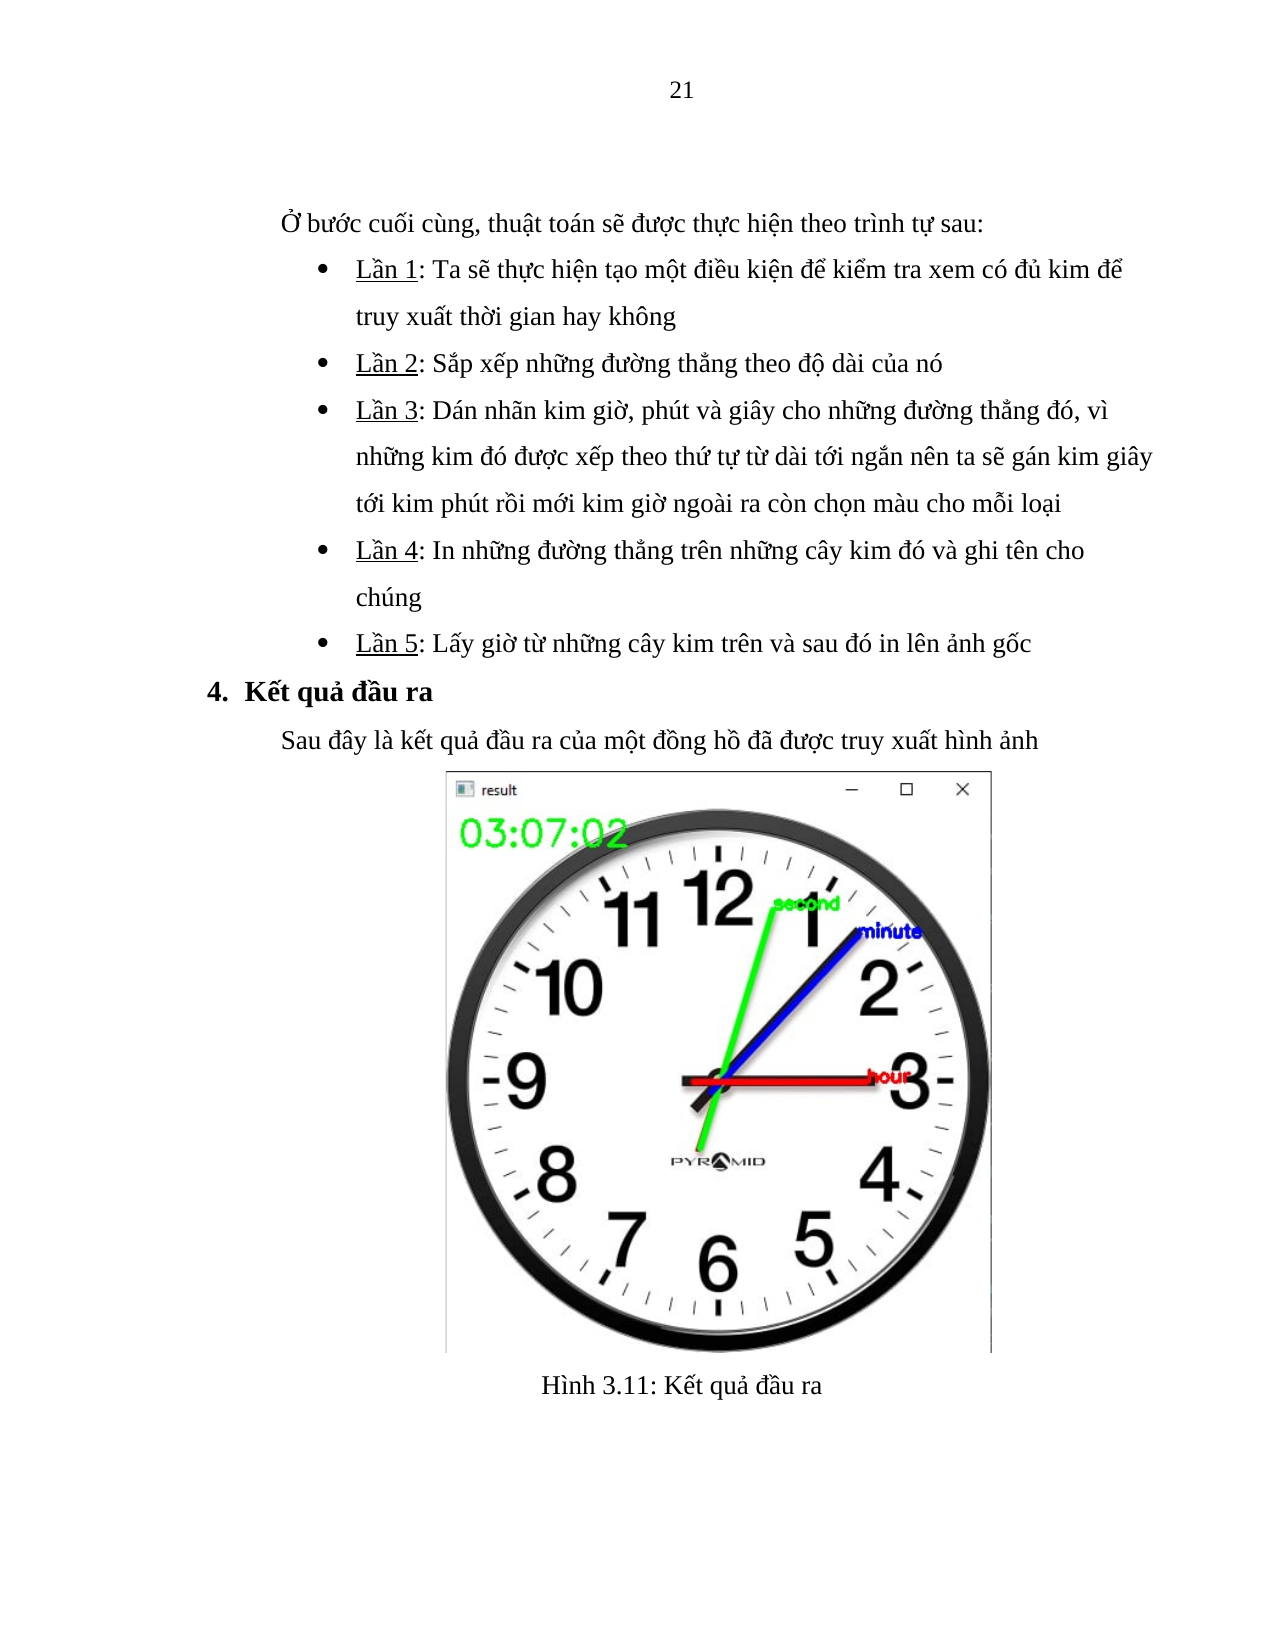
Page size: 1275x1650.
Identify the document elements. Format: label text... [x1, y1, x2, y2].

picture [445, 771, 992, 1353]
text Hình 3.11: Kết quả đầu ra [207, 1369, 1157, 1400]
text Sau đây là kết quả đầu ra của một đồng hồ đã được truy xuất hình ảnh [207, 724, 1157, 756]
list Lần 4: In những đường thẳng trên những cây kim đó và ghi tên cho chúng [318, 534, 1157, 612]
list Lần 2: Sắp xếp những đường thẳng theo độ dài của nó [318, 347, 1157, 378]
text Ở bước cuối cùng, thuật toán sẽ được thực hiện theo trình tự sau: [207, 207, 1157, 238]
list Lần 5: Lấy giờ từ những cây kim trên và sau đó in lên ảnh gốc [318, 627, 1157, 658]
list Lần 3: Dán nhãn kim giờ, phút và giây cho những đường thẳng đó, vì những kim đó được xếp theo thứ tự từ dài tới ngắn nên ta sẽ gán kim giây tới kim phút rồi mới kim giờ ngoài ra còn chọn màu cho mỗi loại [318, 394, 1157, 518]
list Kết quả đầu ra [207, 674, 1157, 708]
list Lần 1: Ta sẽ thực hiện tạo một điều kiện để kiểm tra xem có đủ kim để truy xuất thời gian hay không [318, 253, 1157, 331]
